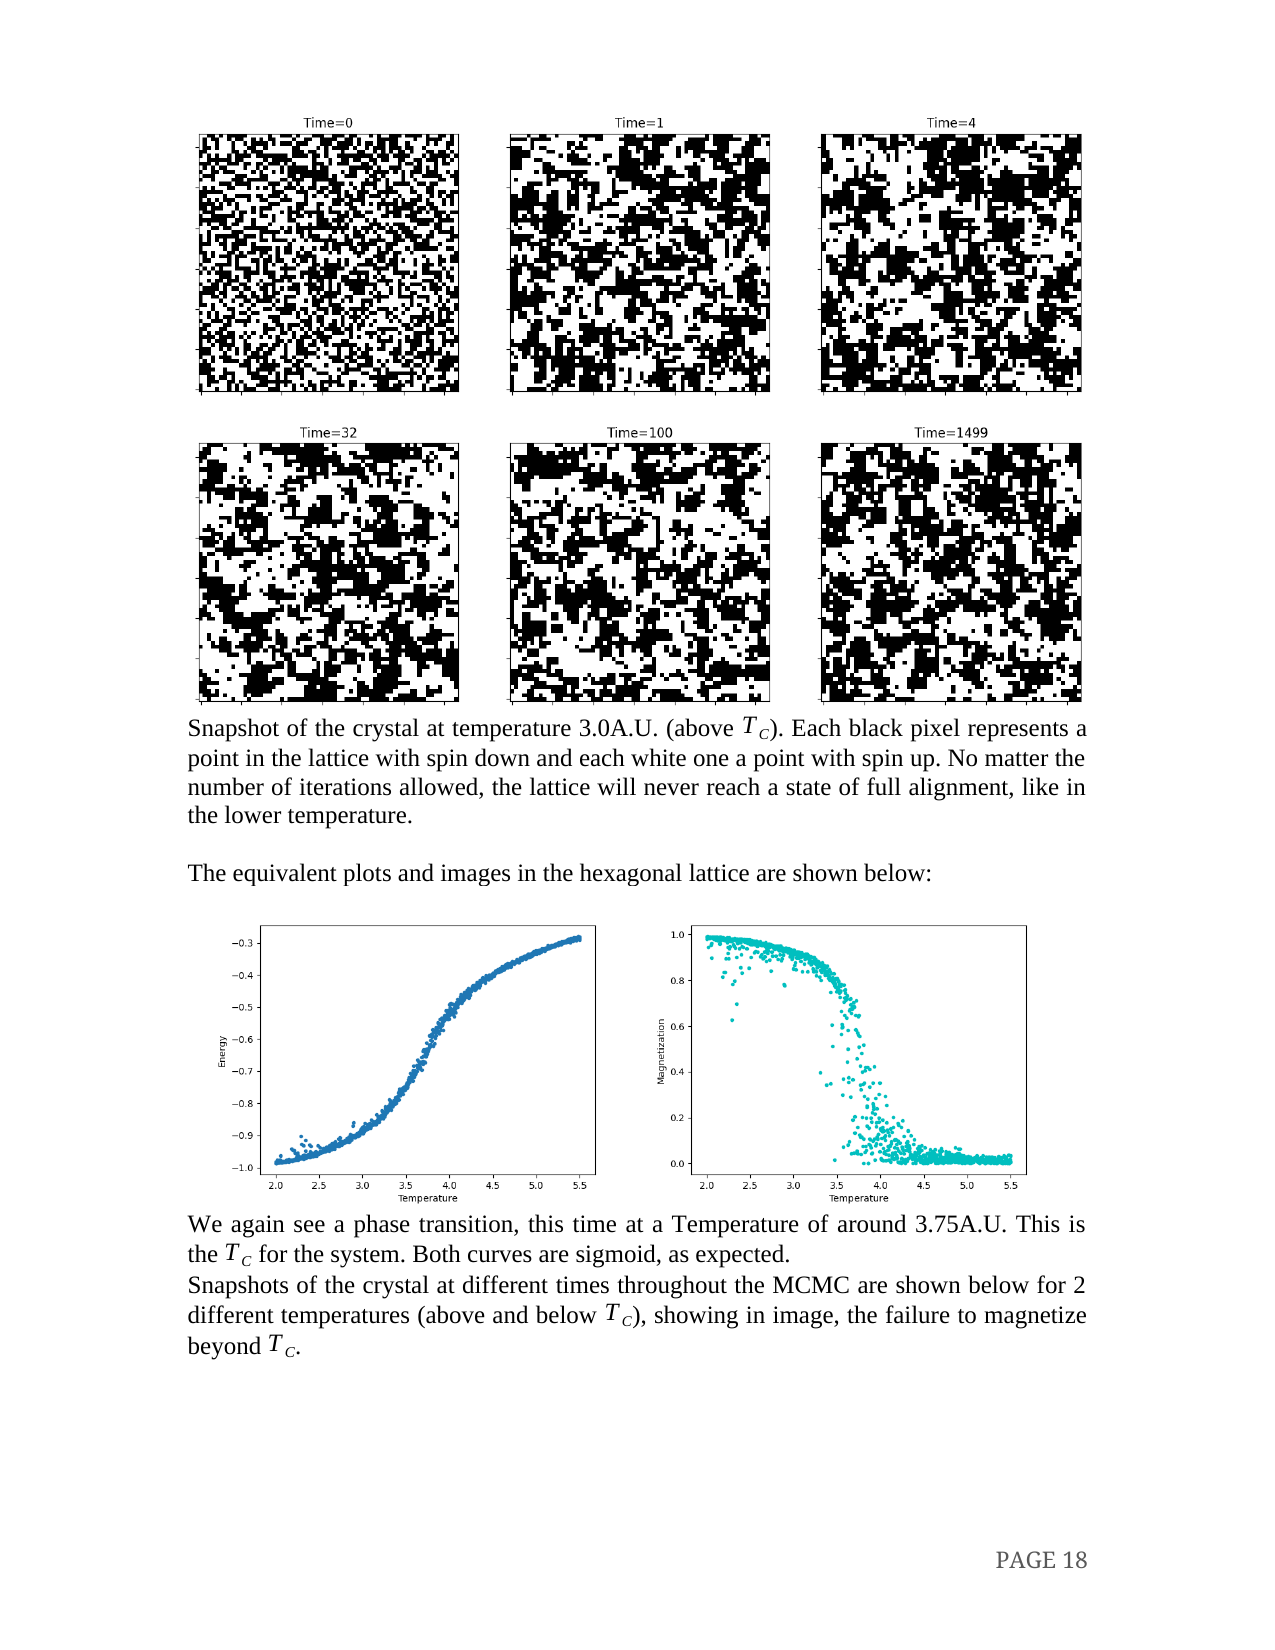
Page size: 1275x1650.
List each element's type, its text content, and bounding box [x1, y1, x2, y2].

text Snapshot of the crystal at temperature 3.0A.U. (above ). Each black pixel represents a point in the lattice with spin down and each white one a point with spin up. No matter the number of iterations allowed, the lattice will never reach a state of full alignment, like in the lower temperature. [187, 712, 1087, 829]
picture [207, 886, 1068, 1210]
text The equivalent plots and images in the hexagonal lattice are shown below: [187, 858, 1087, 887]
picture [187, 109, 1088, 712]
text Snapshots of the crystal at different times throughout the MCMC are shown below for 2 different temperatures (above and below ), showing in image, the failure to magnetize beyond . [187, 1270, 1087, 1361]
text We again see a phase transition, this time at a Temperature of around 3.75A.U. This is the for the system. Both curves are sigmoid, as expected. [187, 1209, 1087, 1270]
